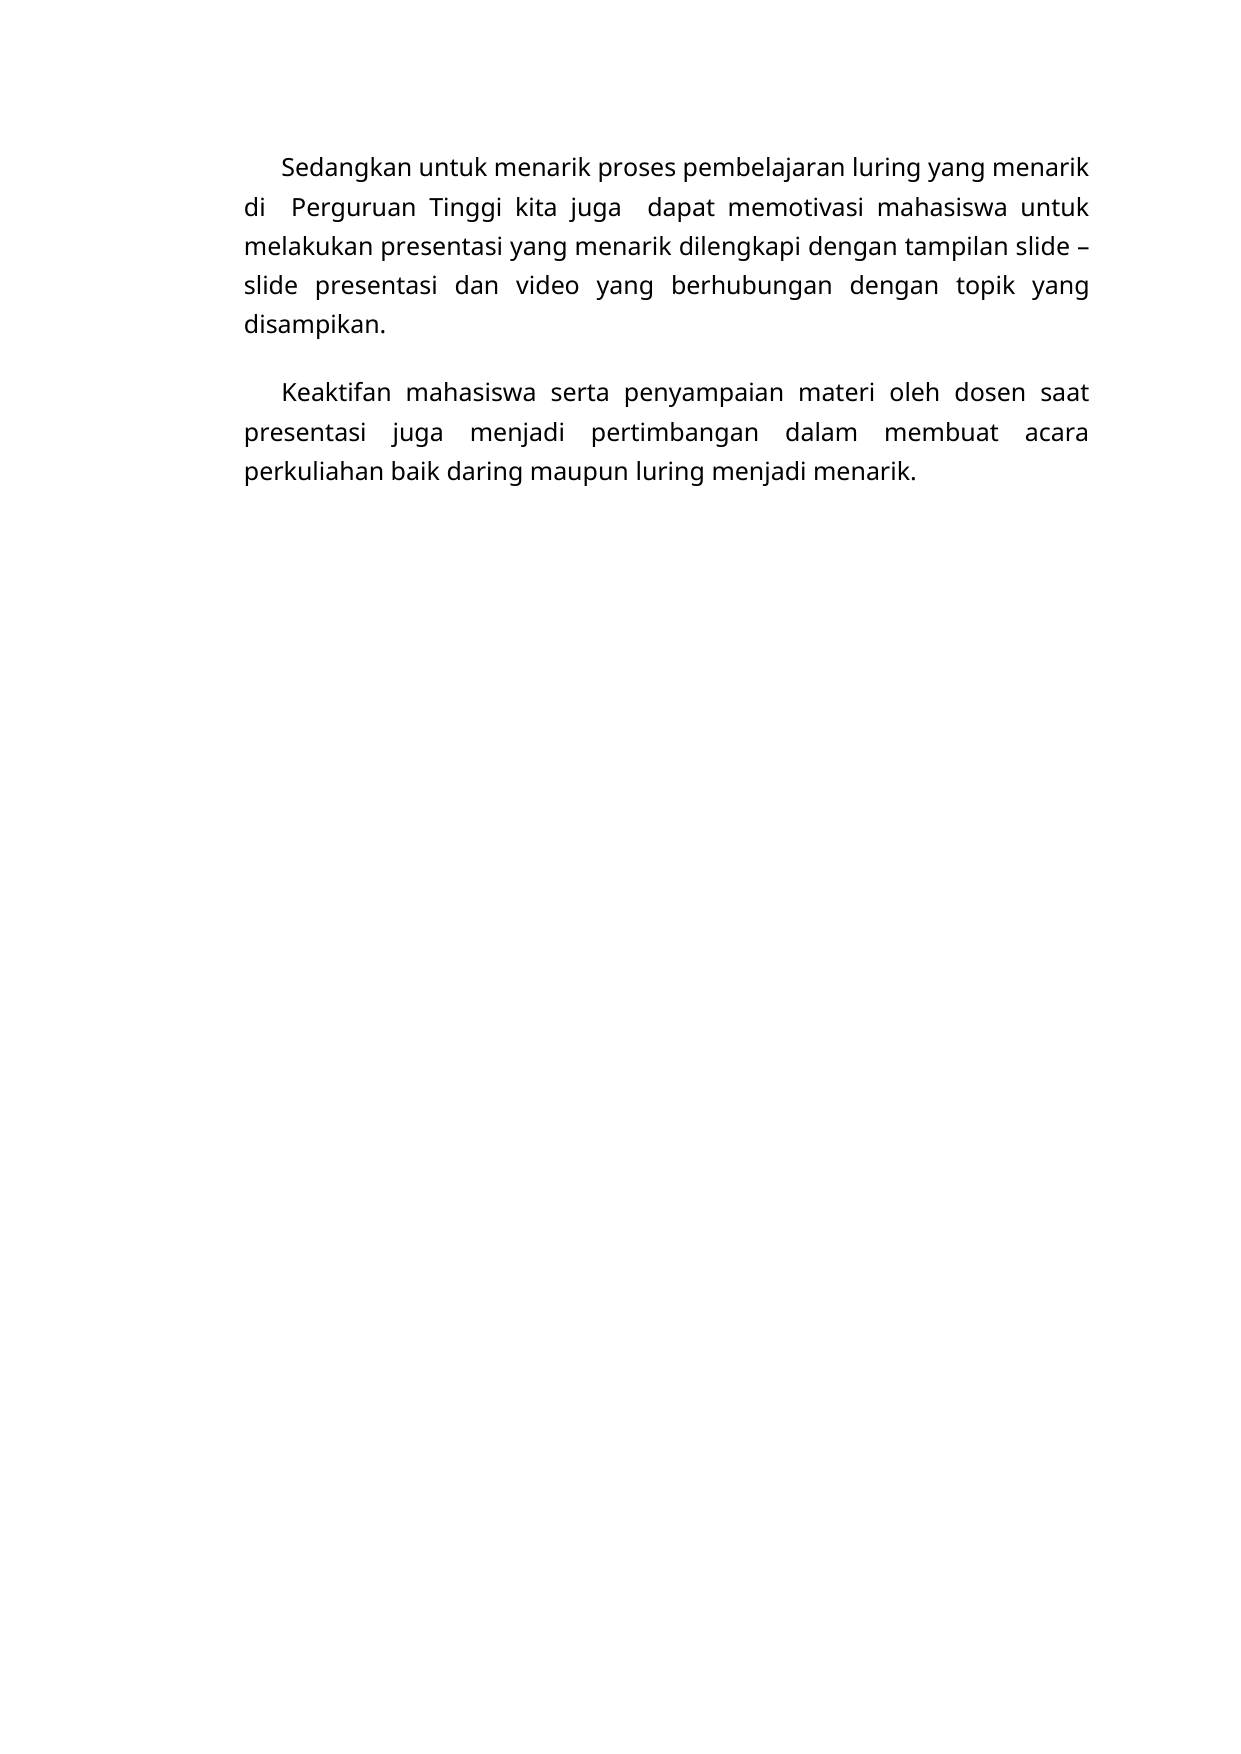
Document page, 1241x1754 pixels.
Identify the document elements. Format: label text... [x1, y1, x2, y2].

text Keaktifan mahasiswa serta penyampaian materi oleh dosen saat presentasi juga menjadi pertimbangan dalam membuat acara perkuliahan baik daring maupun luring menjadi menarik. [244, 375, 1090, 487]
text Sedangkan untuk menarik proses pembelajaran luring yang menarik di Perguruan Tinggi kita juga dapat memotivasi mahasiswa untuk melakukan presentasi yang menarik dilengkapi dengan tampilan slide – slide presentasi dan video yang berhubungan dengan topik yang disampikan. [244, 150, 1090, 341]
